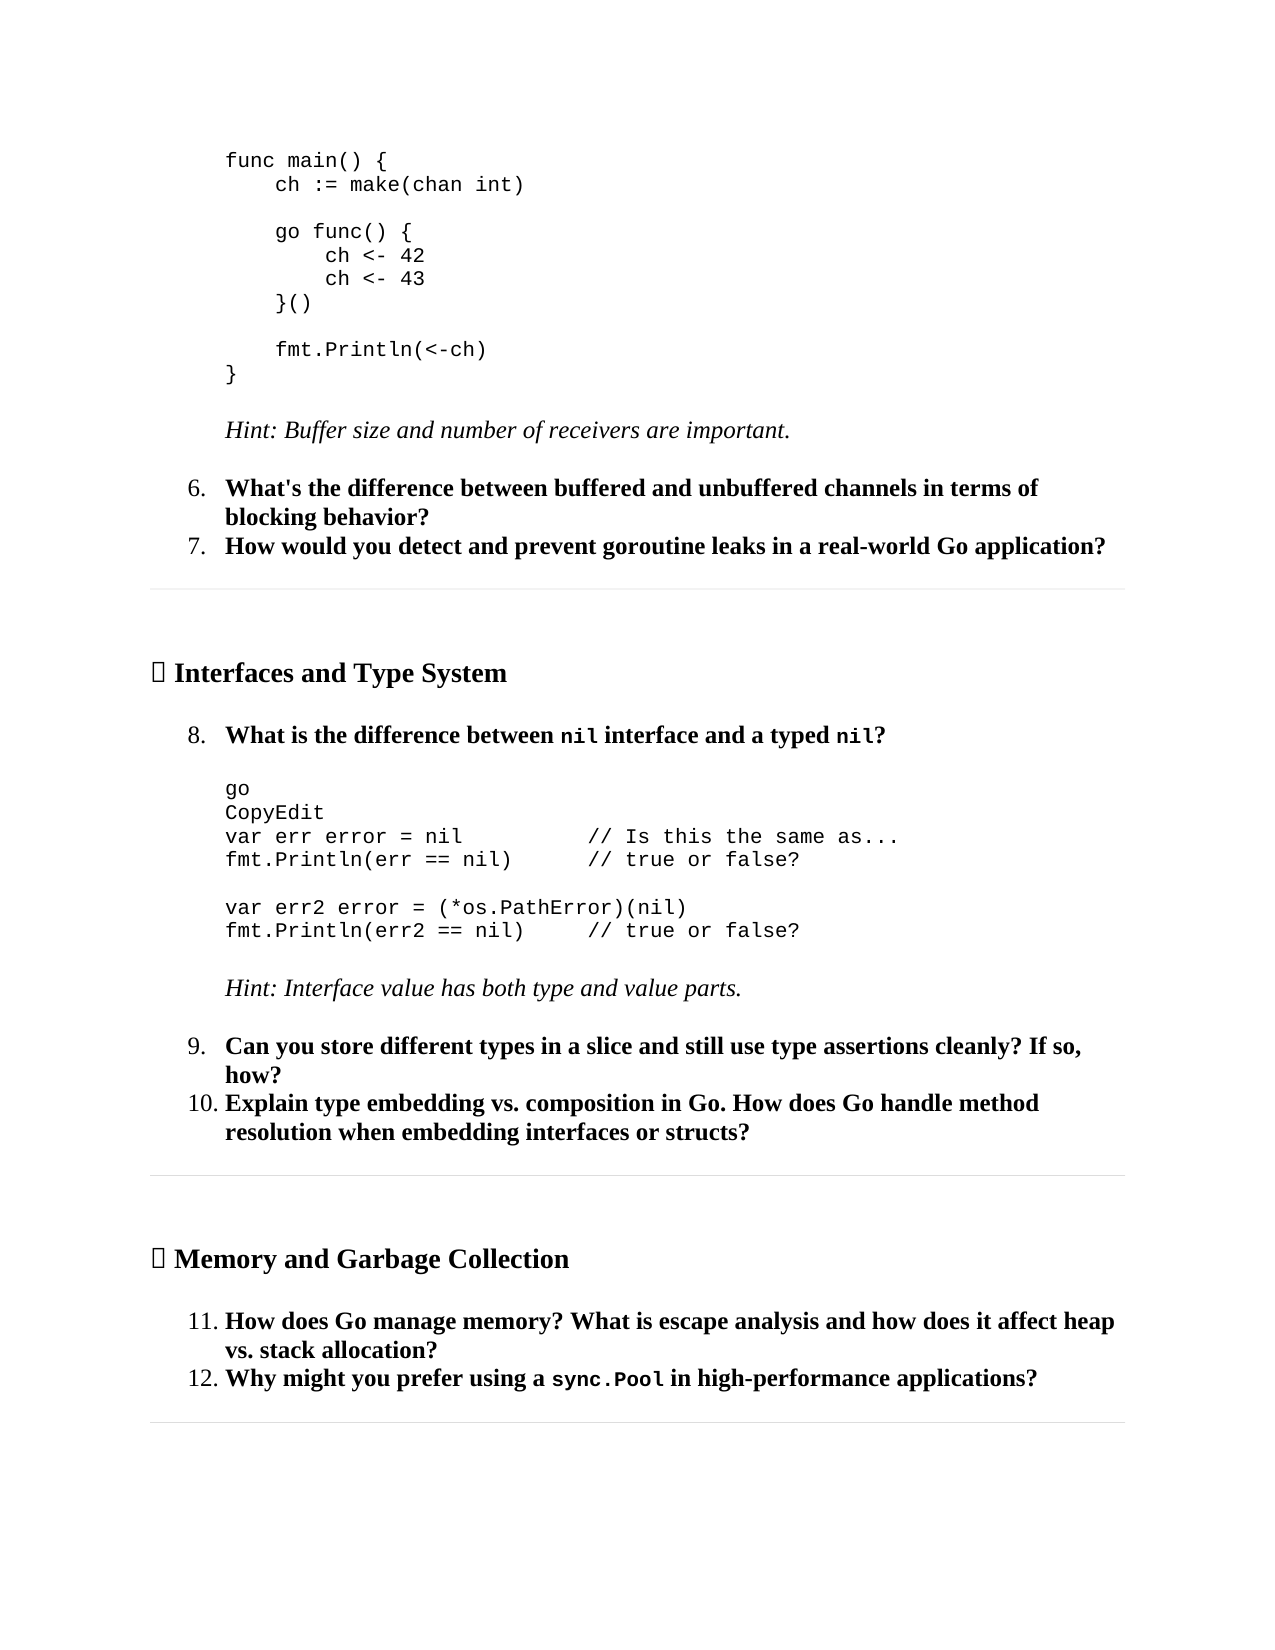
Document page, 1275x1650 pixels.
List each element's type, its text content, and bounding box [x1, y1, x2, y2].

text Hint: Buffer size and number of receivers are important. [225, 416, 1125, 444]
list How would you detect and prevent goroutine leaks in a real-world Go application? [187, 531, 1125, 560]
text func main() { [225, 150, 1125, 174]
text go [225, 778, 1125, 802]
text ch := make(chan int) [225, 174, 1125, 197]
list Why might you prefer using a sync.Pool in high-performance applications? [187, 1363, 1125, 1393]
text ✅ Memory and Garbage Collection [150, 1238, 1125, 1277]
list Explain type embedding vs. composition in Go. How does Go handle method resolution when embedding interfaces or structs? [187, 1088, 1125, 1146]
text ch <- 43 [225, 268, 1125, 292]
text go func() { [225, 221, 1125, 244]
list What is the difference between nil interface and a typed nil? [187, 720, 1125, 749]
text }() [225, 292, 1125, 316]
list How does Go manage memory? What is escape analysis and how does it affect heap vs. stack allocation? [187, 1306, 1125, 1363]
list What's the difference between buffered and unbuffered channels in terms of blocking behavior? [187, 473, 1125, 531]
text Hint: Interface value has both type and value parts. [225, 973, 1125, 1002]
text fmt.Println(<-ch) [225, 339, 1125, 363]
text var err error = nil // Is this the same as... [225, 826, 1125, 849]
text CopyEdit [225, 802, 1125, 826]
text ✅ Interfaces and Type System [150, 652, 1125, 691]
text var err2 error = (*os.PathError)(nil) [225, 897, 1125, 920]
text fmt.Println(err2 == nil) // true or false? [225, 920, 1125, 944]
list Can you store different types in a slice and still use type assertions cleanly? If so, how? [187, 1031, 1125, 1088]
text ch <- 42 [225, 244, 1125, 268]
text fmt.Println(err == nil) // true or false? [225, 849, 1125, 873]
text } [225, 363, 1125, 386]
